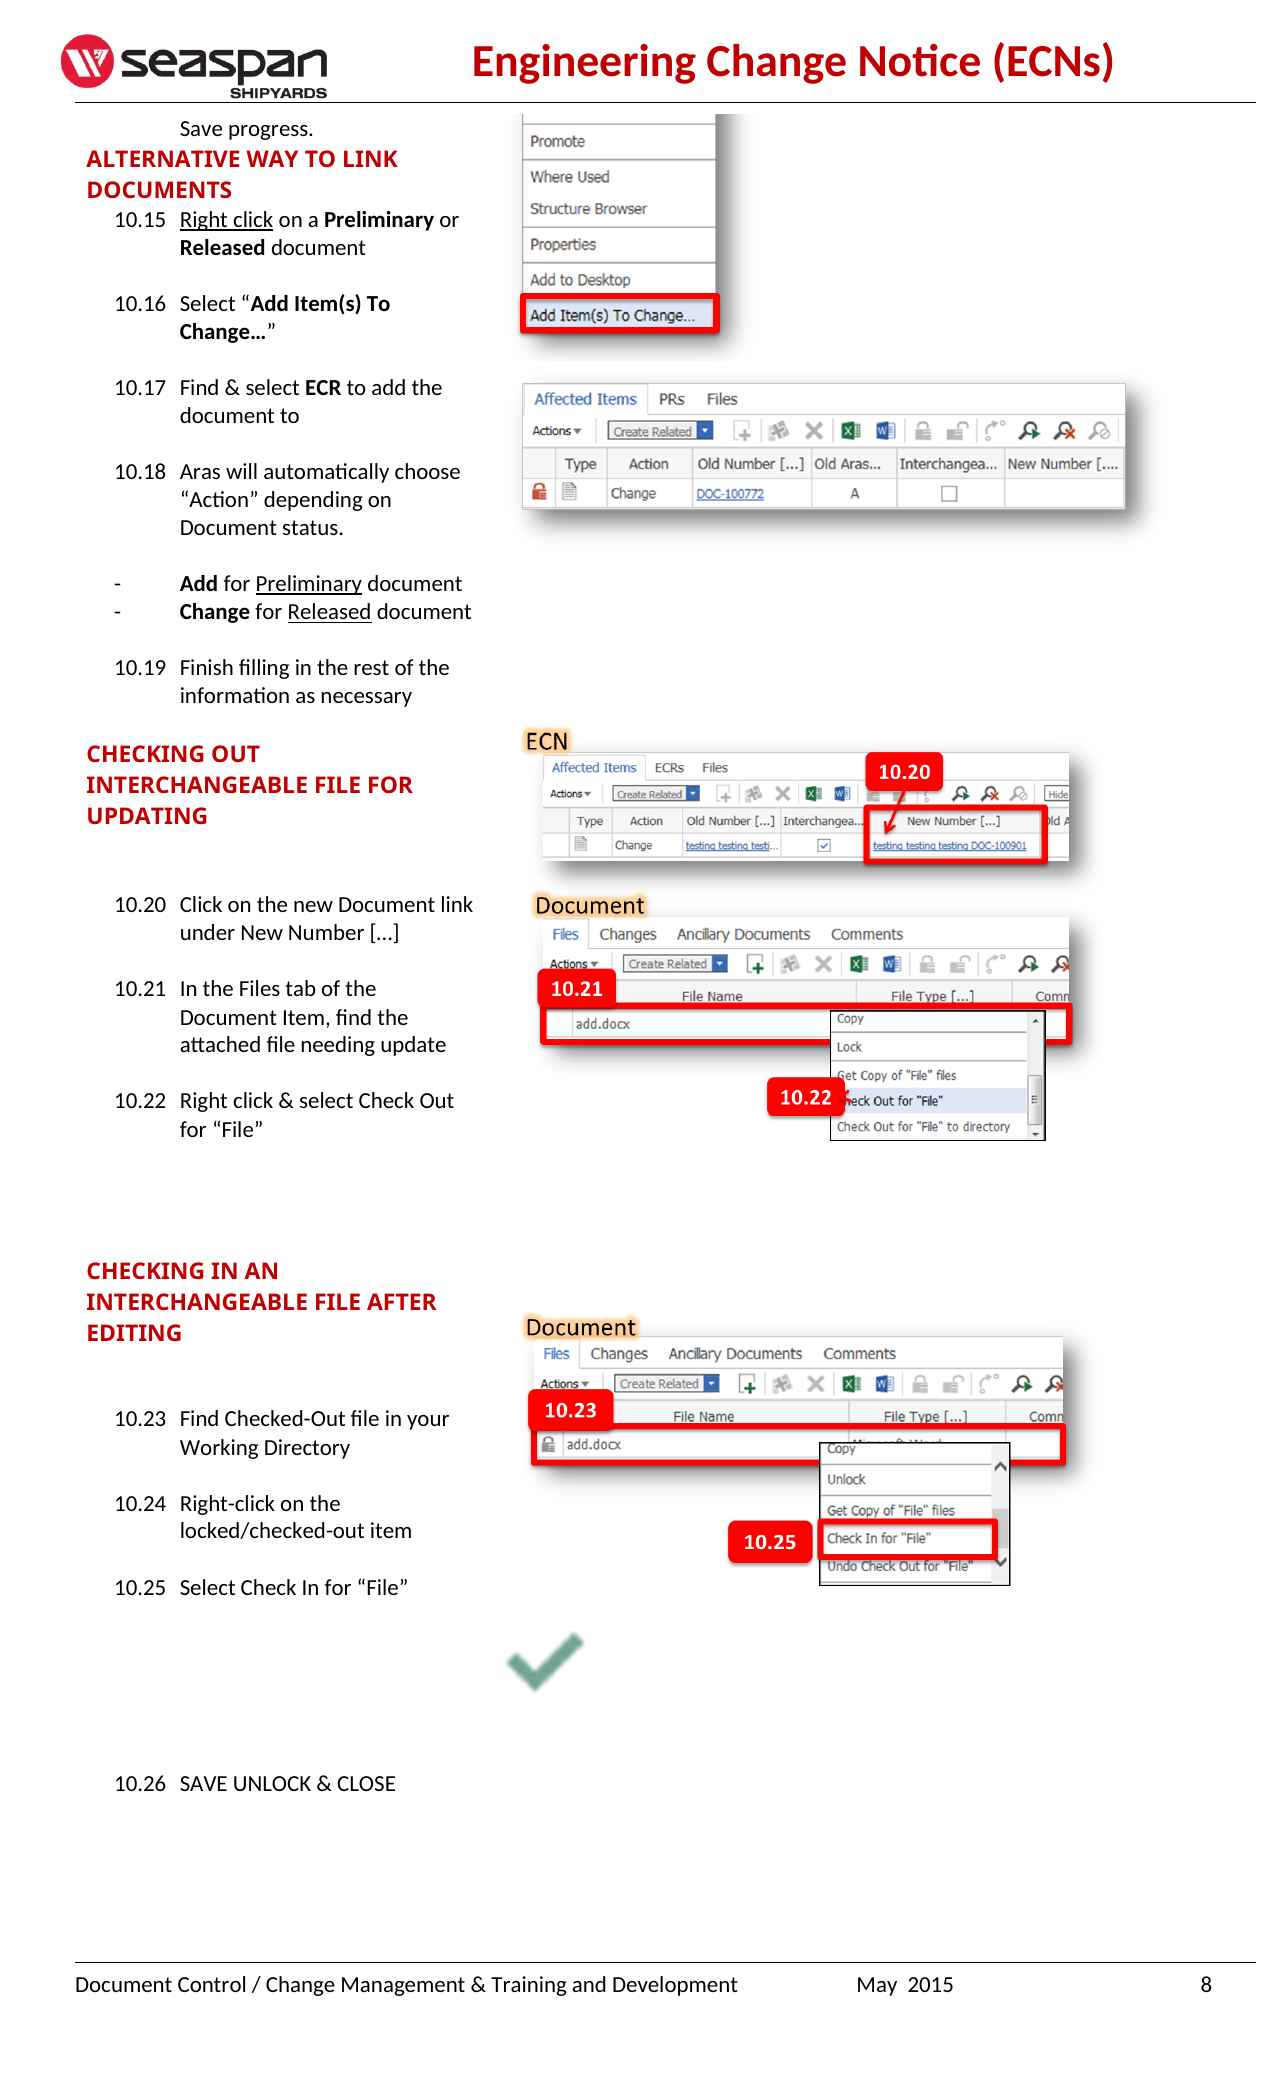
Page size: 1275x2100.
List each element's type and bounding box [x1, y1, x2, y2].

picture [499, 707, 1113, 1141]
table_cell [75, 103, 488, 1962]
picture [55, 31, 332, 101]
table_cell [489, 103, 1256, 1962]
picture [499, 114, 1172, 556]
picture [499, 1616, 587, 1708]
picture [499, 1293, 1107, 1586]
